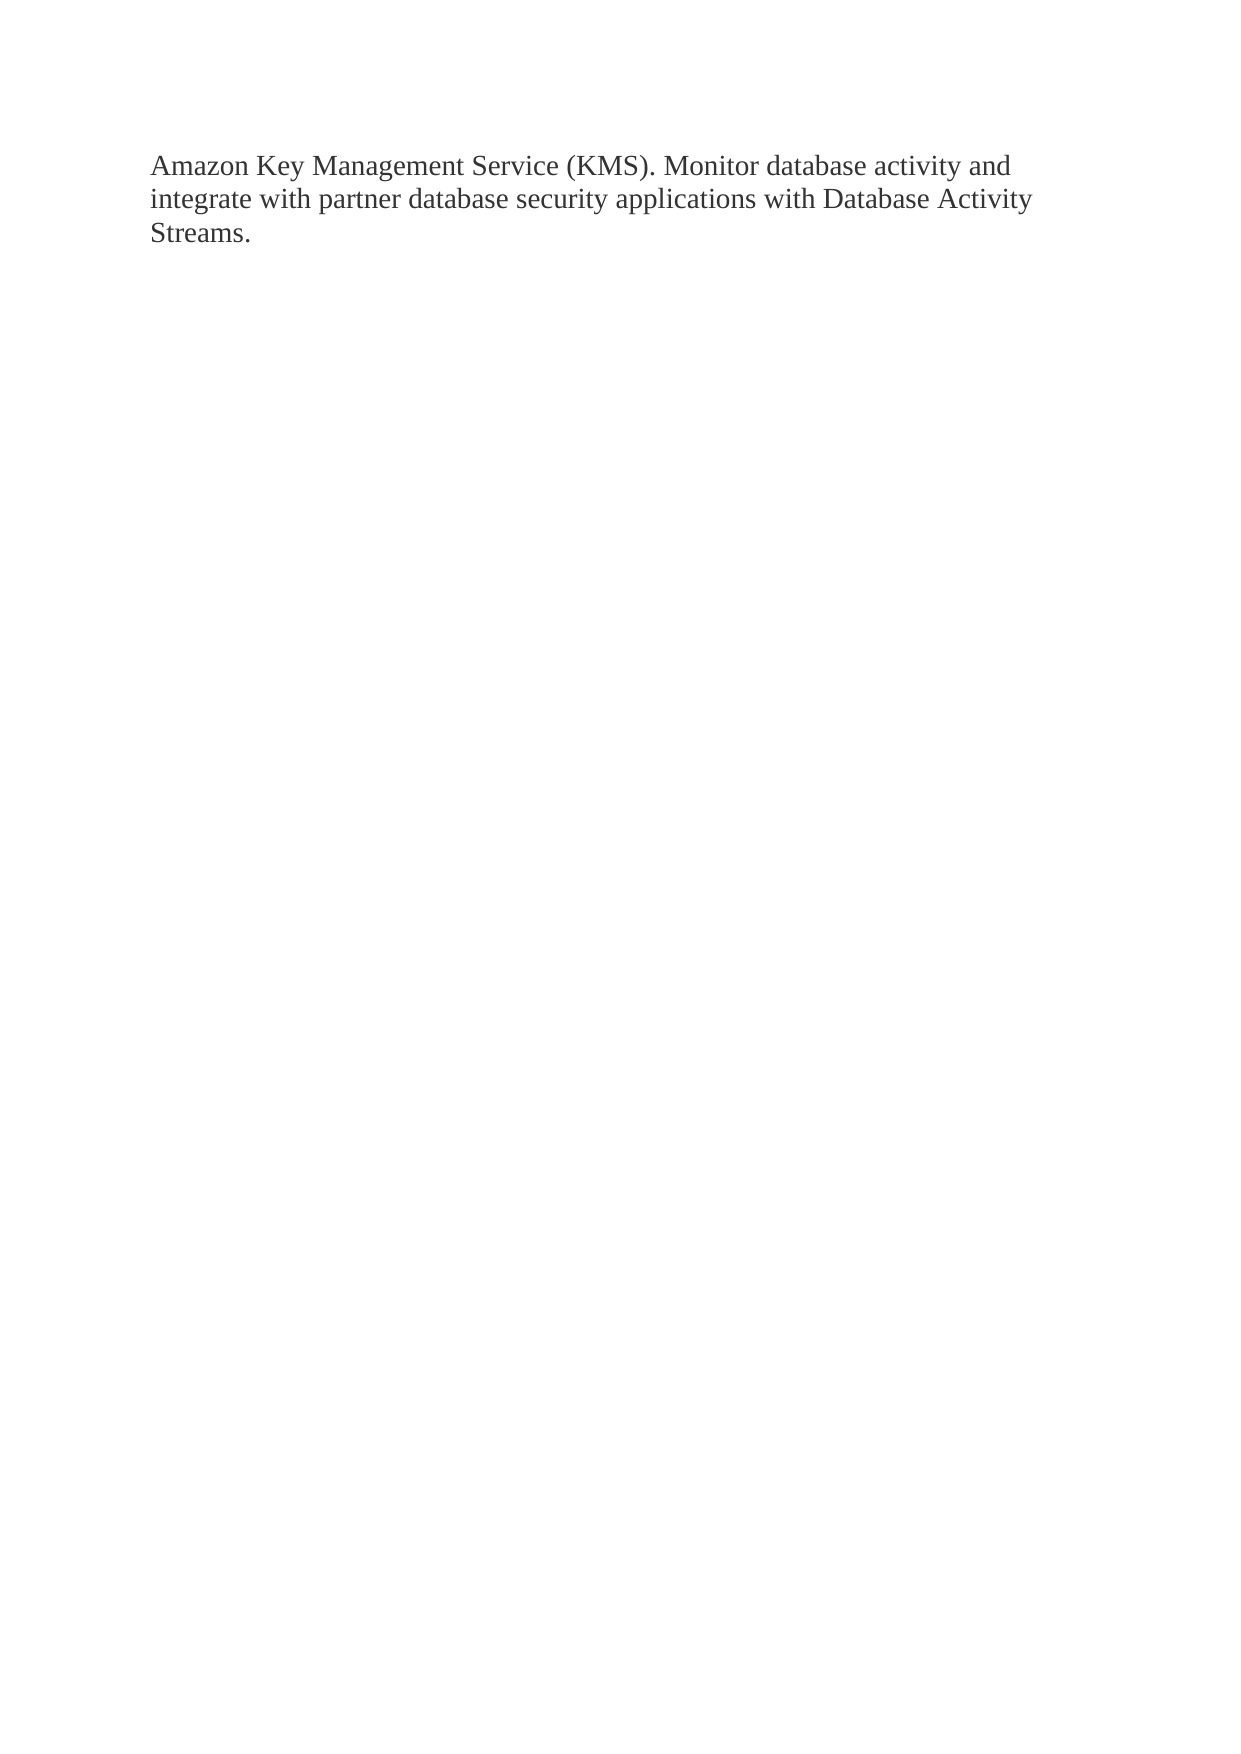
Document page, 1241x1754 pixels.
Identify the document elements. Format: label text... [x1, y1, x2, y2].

text Amazon Key Management Service (KMS). Monitor database activity and integrate with partner database security applications with Database Activity Streams. [150, 148, 1034, 249]
